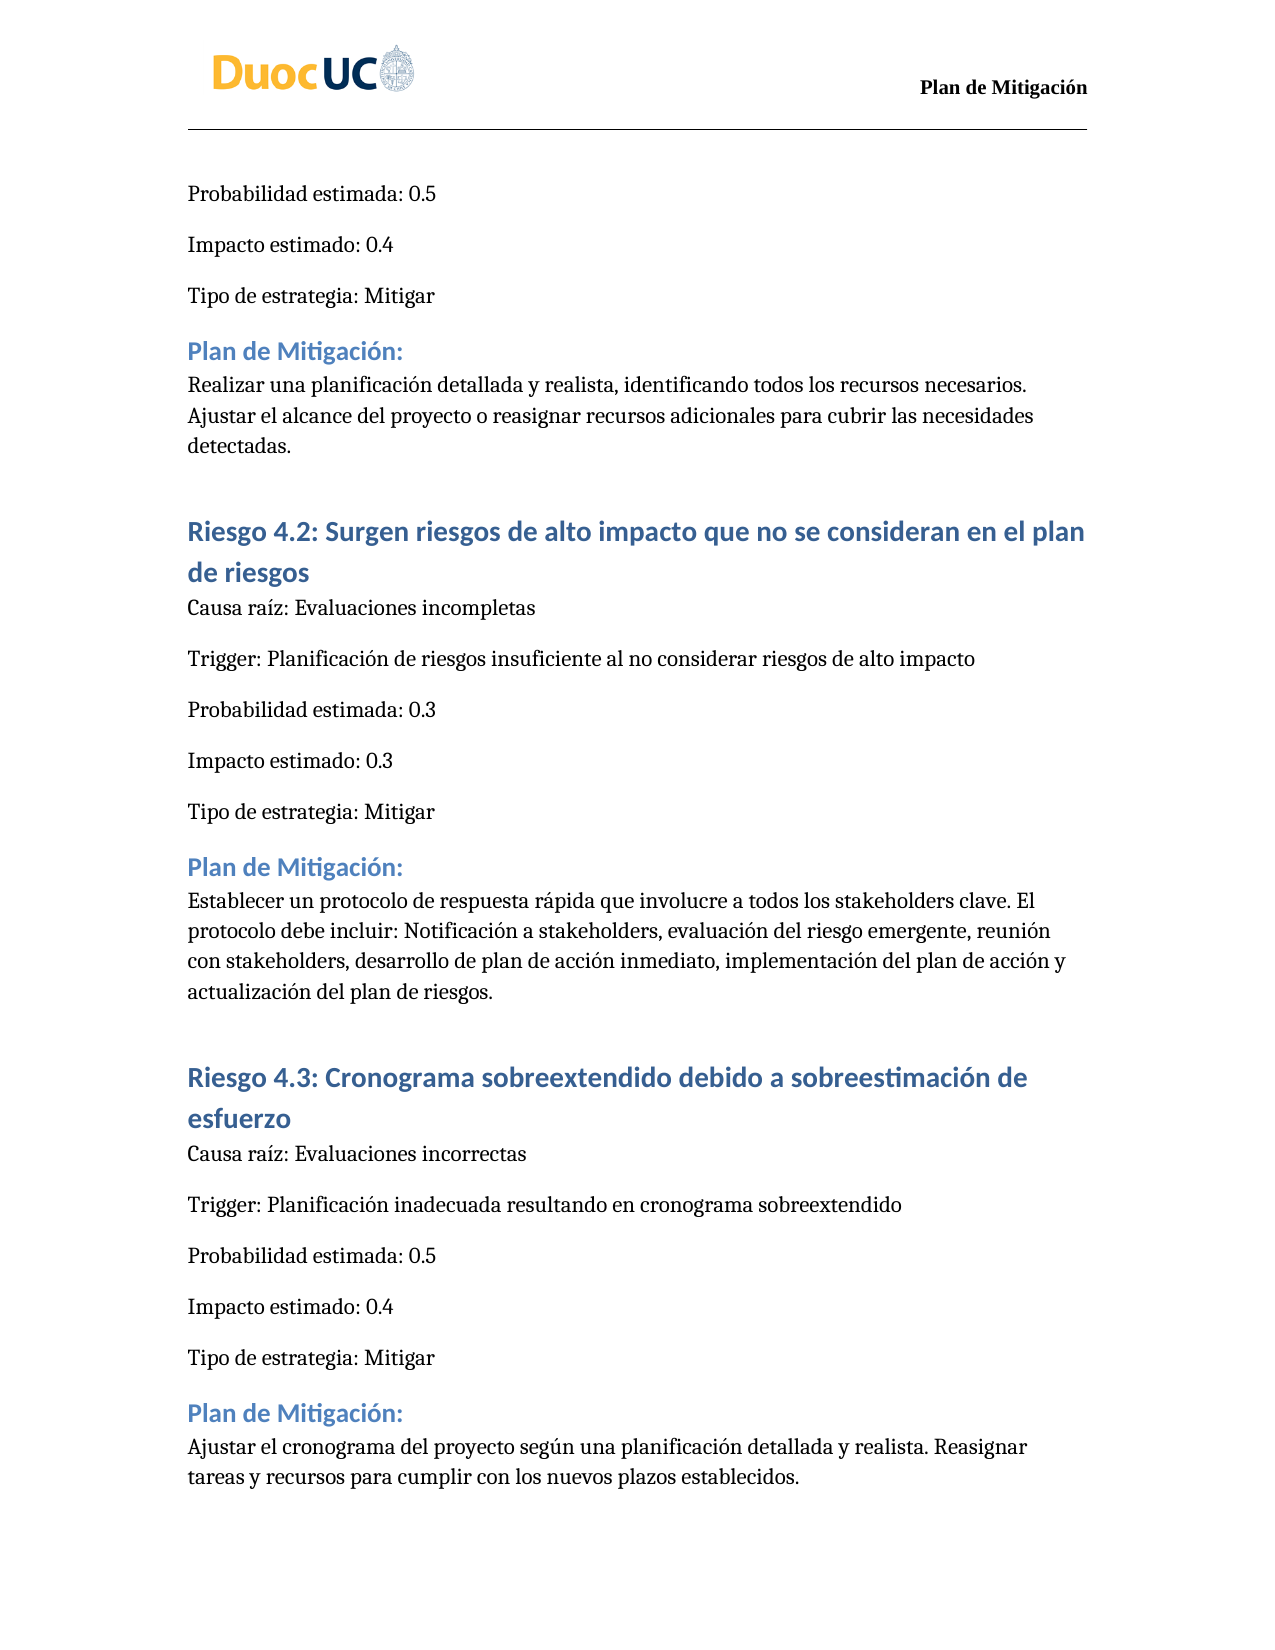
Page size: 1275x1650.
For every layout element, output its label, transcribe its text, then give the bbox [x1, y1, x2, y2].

text Probabilidad estimada: 0.5 [187, 1243, 1087, 1269]
text Tipo de estrategia: Mitigar [187, 799, 1087, 825]
text Impacto estimado: 0.4 [187, 232, 1087, 259]
text Impacto estimado: 0.3 [187, 748, 1087, 774]
text Tipo de estrategia: Mitigar [187, 283, 1087, 310]
text Establecer un protocolo de respuesta rápida que involucre a todos los stakeholders clave. El protocolo debe incluir: Notificación a stakeholders, evaluación del riesgo emergente, reunión con stakeholders, desarrollo de plan de acción inmediato, implementación del plan de acción y actualización del plan de riesgos. [187, 888, 1087, 1005]
text Trigger: Planificación inadecuada resultando en cronograma sobreextendido [187, 1192, 1087, 1218]
text Ajustar el cronograma del proyecto según una planificación detallada y realista. Reasignar tareas y recursos para cumplir con los nuevos plazos establecidos. [187, 1434, 1087, 1490]
subtitle Plan de Mitigación: [187, 334, 1087, 367]
subtitle Riesgo 4.3: Cronograma sobreextendido debido a sobreestimación de esfuerzo [187, 1059, 1087, 1135]
subtitle Plan de Mitigación: [187, 1396, 1087, 1429]
text Causa raíz: Evaluaciones incorrectas [187, 1141, 1087, 1167]
text Realizar una planificación detallada y realista, identificando todos los recursos necesarios. Ajustar el alcance del proyecto o reasignar recursos adicionales para cubrir las necesidades detectadas. [187, 372, 1087, 459]
text Impacto estimado: 0.4 [187, 1294, 1087, 1320]
picture [203, 40, 421, 95]
subtitle Plan de Mitigación: [187, 850, 1087, 883]
text Probabilidad estimada: 0.3 [187, 697, 1087, 723]
subtitle Riesgo 4.2: Surgen riesgos de alto impacto que no se consideran en el plan de riesgos [187, 513, 1087, 589]
text Causa raíz: Evaluaciones incompletas [187, 595, 1087, 621]
text Tipo de estrategia: Mitigar [187, 1345, 1087, 1371]
text Probabilidad estimada: 0.5 [187, 181, 1087, 208]
text Trigger: Planificación de riesgos insuficiente al no considerar riesgos de alto impacto [187, 646, 1087, 672]
